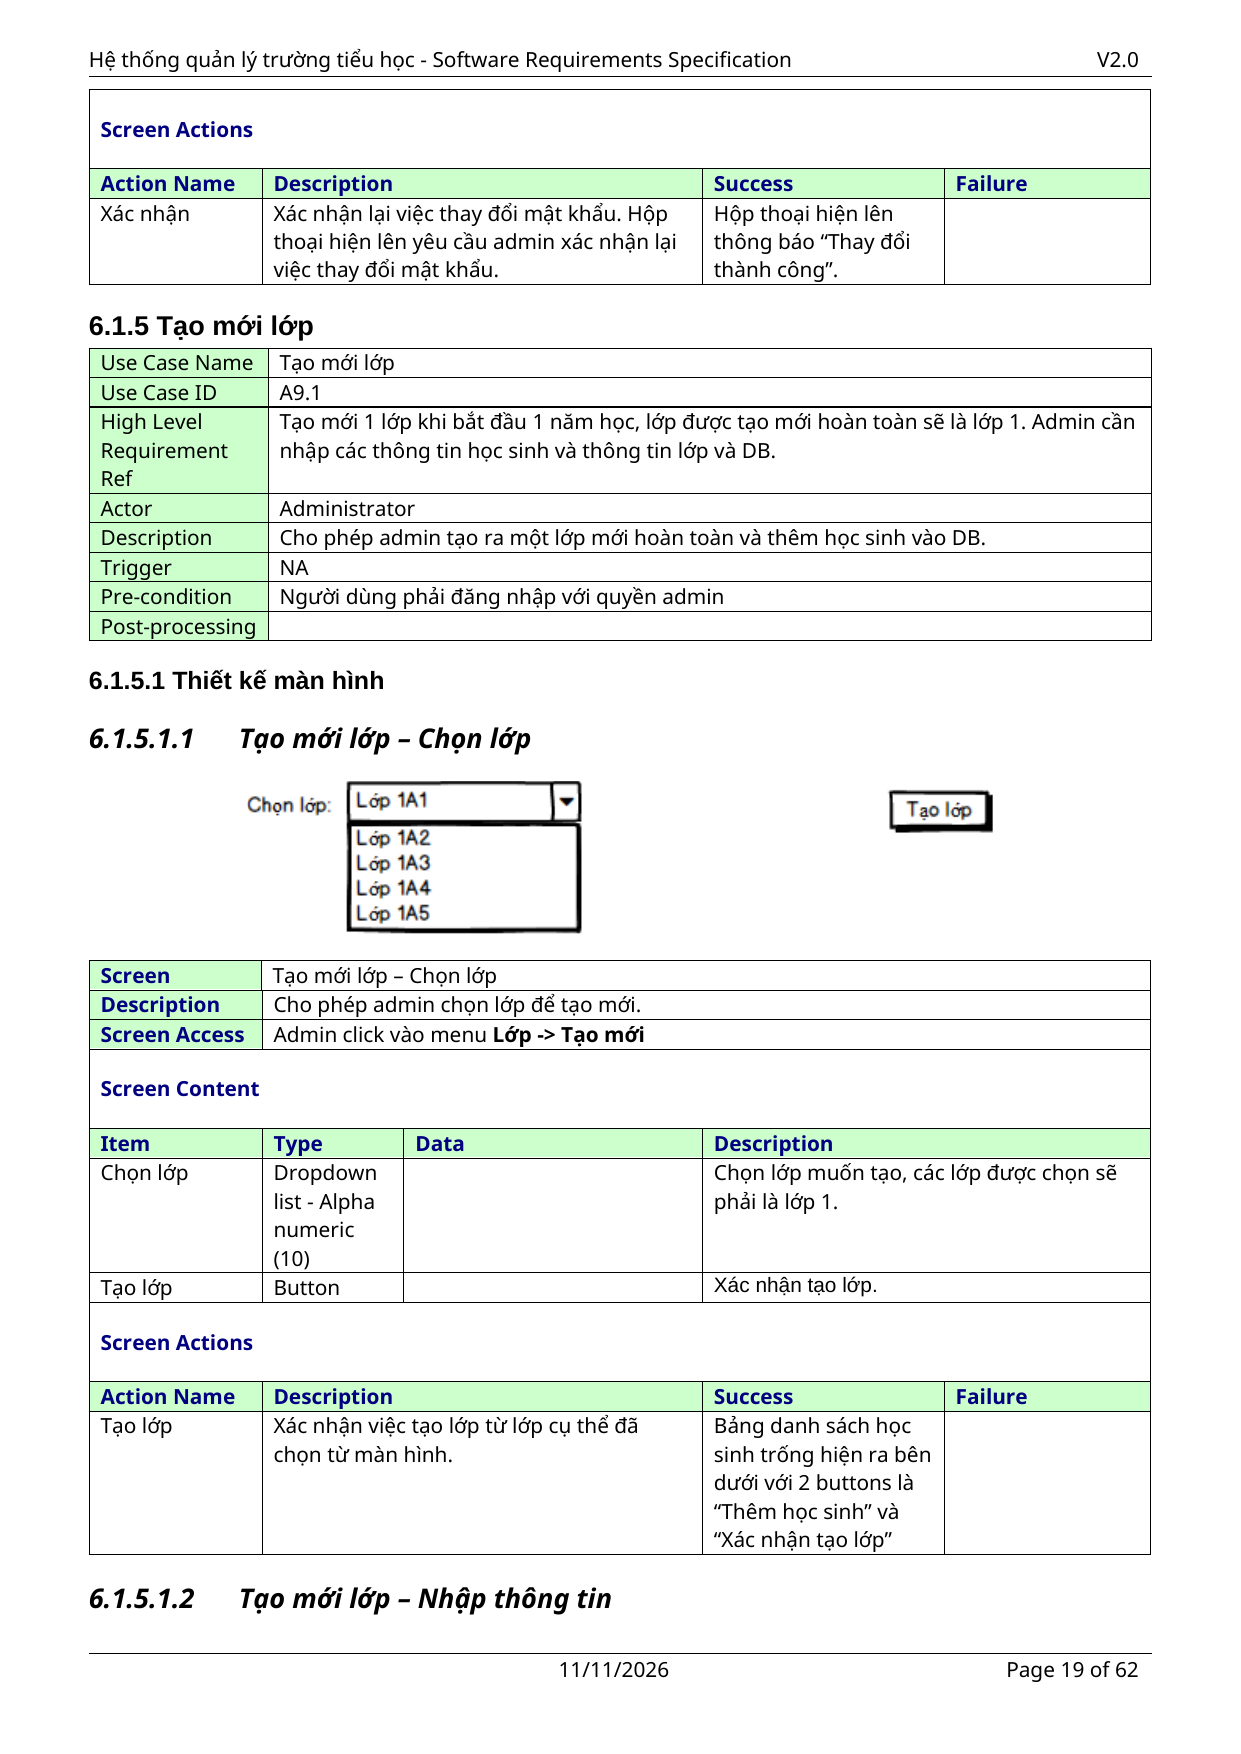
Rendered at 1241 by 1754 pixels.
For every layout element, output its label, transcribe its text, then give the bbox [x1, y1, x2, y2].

table_cell Failure [945, 1382, 1150, 1411]
table_cell Action Name [90, 1382, 262, 1411]
table_cell Description [263, 1382, 702, 1411]
table_cell Xác nhận [90, 199, 262, 284]
table_cell Success [703, 1382, 944, 1411]
subtitle Tạo mới lớp – Chọn lớp [89, 720, 1152, 757]
table_cell Dropdown list - Alpha numeric (10) [263, 1159, 403, 1272]
table_cell Post-processing [90, 612, 268, 640]
table_cell [269, 612, 1151, 640]
table_cell Xác nhận tạo lớp. [703, 1273, 1150, 1302]
table_cell Cho phép admin chọn lớp để tạo mới. [263, 991, 1150, 1019]
table_cell Cho phép admin tạo ra một lớp mới hoàn toàn và thêm học sinh vào DB. [269, 523, 1151, 552]
table_cell Chọn lớp [90, 1159, 262, 1272]
table_cell Screen Actions [90, 90, 1150, 168]
table_cell [404, 1159, 702, 1272]
table_cell Người dùng phải đăng nhập với quyền admin [269, 582, 1151, 611]
table_cell Screen Access [90, 1020, 262, 1048]
table_cell Description [263, 169, 702, 198]
table_cell Chọn lớp muốn tạo, các lớp được chọn sẽ phải là lớp 1. [703, 1159, 1150, 1272]
table_cell Actor [90, 494, 268, 522]
table_cell Data [404, 1129, 702, 1157]
table_cell Xác nhận việc tạo lớp từ lớp cụ thể đã chọn từ màn hình. [263, 1412, 702, 1554]
table_cell Success [703, 169, 944, 198]
table_cell High Level Requirement Ref [90, 408, 268, 493]
subtitle Thiết kế màn hình [89, 666, 1152, 695]
table_header Use Case Name [90, 349, 268, 377]
table_cell Description [90, 523, 268, 552]
subtitle Tạo mới lớp [89, 310, 1152, 341]
table_cell Tạo mới 1 lớp khi bắt đầu 1 năm học, lớp được tạo mới hoàn toàn sẽ là lớp 1. Admin cần nhập các thông tin học sinh và thông tin lớp và DB. [269, 408, 1151, 493]
table_cell Screen Actions [90, 1303, 1150, 1381]
table_cell Trigger [90, 553, 268, 581]
table_cell [945, 199, 1150, 284]
table_cell Bảng danh sách học sinh trống hiện ra bên dưới với 2 buttons là “Thêm học sinh” và “Xác nhận tạo lớp” [703, 1412, 944, 1554]
table_cell A9.1 [269, 378, 1151, 406]
table_cell Action Name [90, 169, 262, 198]
picture [247, 781, 993, 935]
table_cell Use Case ID [90, 378, 268, 406]
table_cell Failure [945, 169, 1150, 198]
table_cell Hộp thoại hiện lên thông báo “Thay đổi thành công”. [703, 199, 944, 284]
table_cell Item [90, 1129, 262, 1157]
table_header Screen [90, 961, 261, 989]
subtitle Tạo mới lớp – Nhập thông tin [89, 1580, 1152, 1617]
table_cell [404, 1273, 702, 1302]
table_cell Description [703, 1129, 1150, 1157]
table_cell Description [90, 991, 262, 1019]
table_cell Tạo lớp [90, 1273, 262, 1302]
table_cell Button [263, 1273, 403, 1302]
table_header Tạo mới lớp [269, 349, 1151, 377]
table_cell Screen Content [90, 1050, 1150, 1128]
table_cell Type [263, 1129, 403, 1157]
table_cell Tạo lớp [90, 1412, 262, 1554]
table_cell Admin click vào menu Lớp -> Tạo mới [263, 1020, 1150, 1048]
table_cell Administrator [269, 494, 1151, 522]
table_cell Xác nhận lại việc thay đổi mật khẩu. Hộp thoại hiện lên yêu cầu admin xác nhận lại việc thay đổi mật khẩu. [263, 199, 702, 284]
table_cell [945, 1412, 1150, 1554]
table_cell Pre-condition [90, 582, 268, 611]
table_cell NA [269, 553, 1151, 581]
table_header Tạo mới lớp – Chọn lớp [262, 961, 1150, 989]
